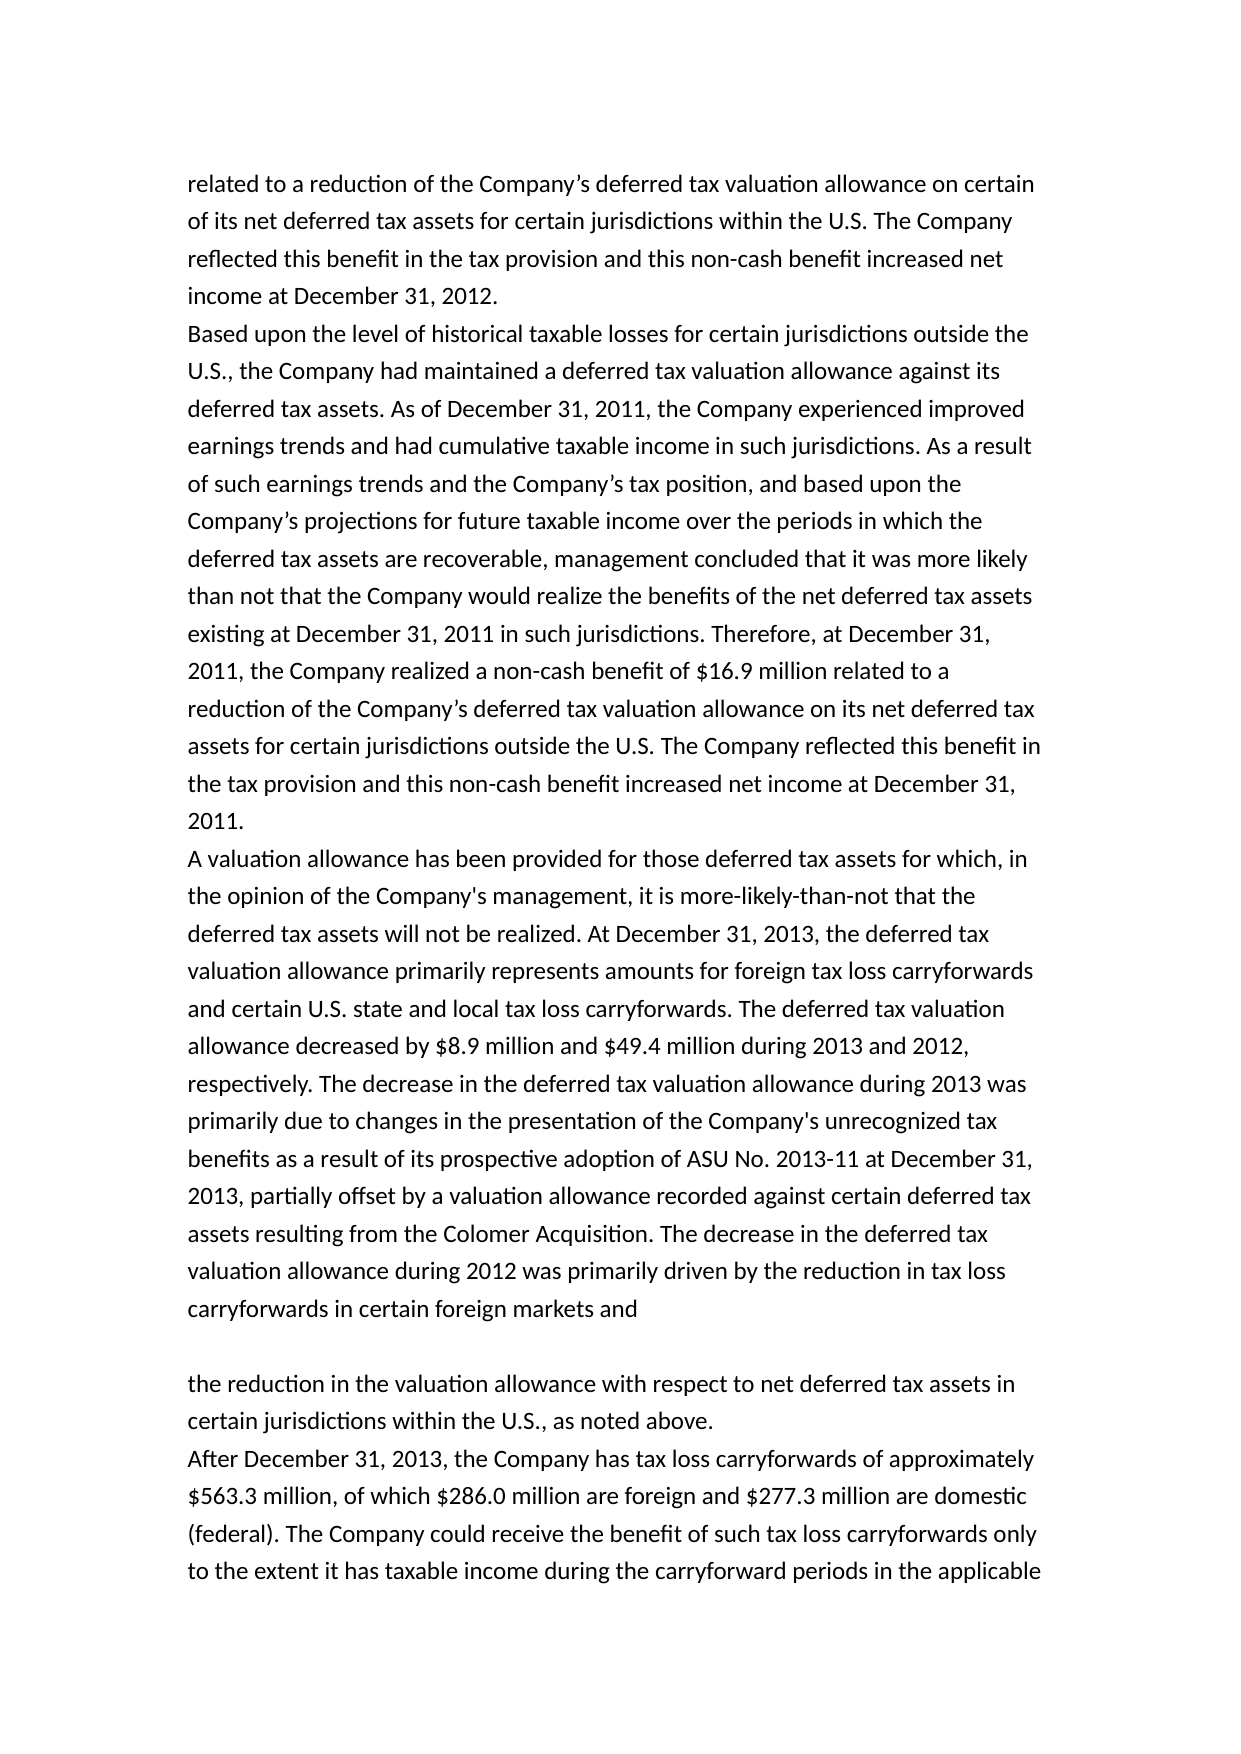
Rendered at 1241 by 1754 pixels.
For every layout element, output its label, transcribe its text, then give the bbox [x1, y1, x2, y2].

text the reduction in the valuation allowance with respect to net deferred tax assets in certain jurisdictions within the U.S., as noted above. [187, 1364, 1053, 1439]
text Based upon the level of historical taxable losses for certain jurisdictions outside the U.S., the Company had maintained a deferred tax valuation allowance against its deferred tax assets. As of December 31, 2011, the Company experienced improved earnings trends and had cumulative taxable income in such jurisdictions. As a result of such earnings trends and the Company’s tax position, and based upon the Company’s projections for future taxable income over the periods in which the deferred tax assets are recoverable, management concluded that it was more likely than not that the Company would realize the benefits of the net deferred tax assets existing at December 31, 2011 in such jurisdictions. Therefore, at December 31, 2011, the Company realized a non-cash benefit of $16.9 million related to a reduction of the Company’s deferred tax valuation allowance on its net deferred tax assets for certain jurisdictions outside the U.S. The Company reflected this benefit in the tax provision and this non-cash benefit increased net income at December 31, 2011. [187, 314, 1053, 839]
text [187, 1439, 1053, 1589]
text A valuation allowance has been provided for those deferred tax assets for which, in the opinion of the Company's management, it is more-likely-than-not that the deferred tax assets will not be realized. At December 31, 2013, the deferred tax valuation allowance primarily represents amounts for foreign tax loss carryforwards and certain U.S. state and local tax loss carryforwards. The deferred tax valuation allowance decreased by $8.9 million and $49.4 million during 2013 and 2012, respectively. The decrease in the deferred tax valuation allowance during 2013 was primarily due to changes in the presentation of the Company's unrecognized tax benefits as a result of its prospective adoption of ASU No. 2013-11 at December 31, 2013, partially offset by a valuation allowance recorded against certain deferred tax assets resulting from the Colomer Acquisition. The decrease in the deferred tax valuation allowance during 2012 was primarily driven by the reduction in tax loss carryforwards in certain foreign markets and [187, 839, 1053, 1327]
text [187, 164, 1053, 314]
